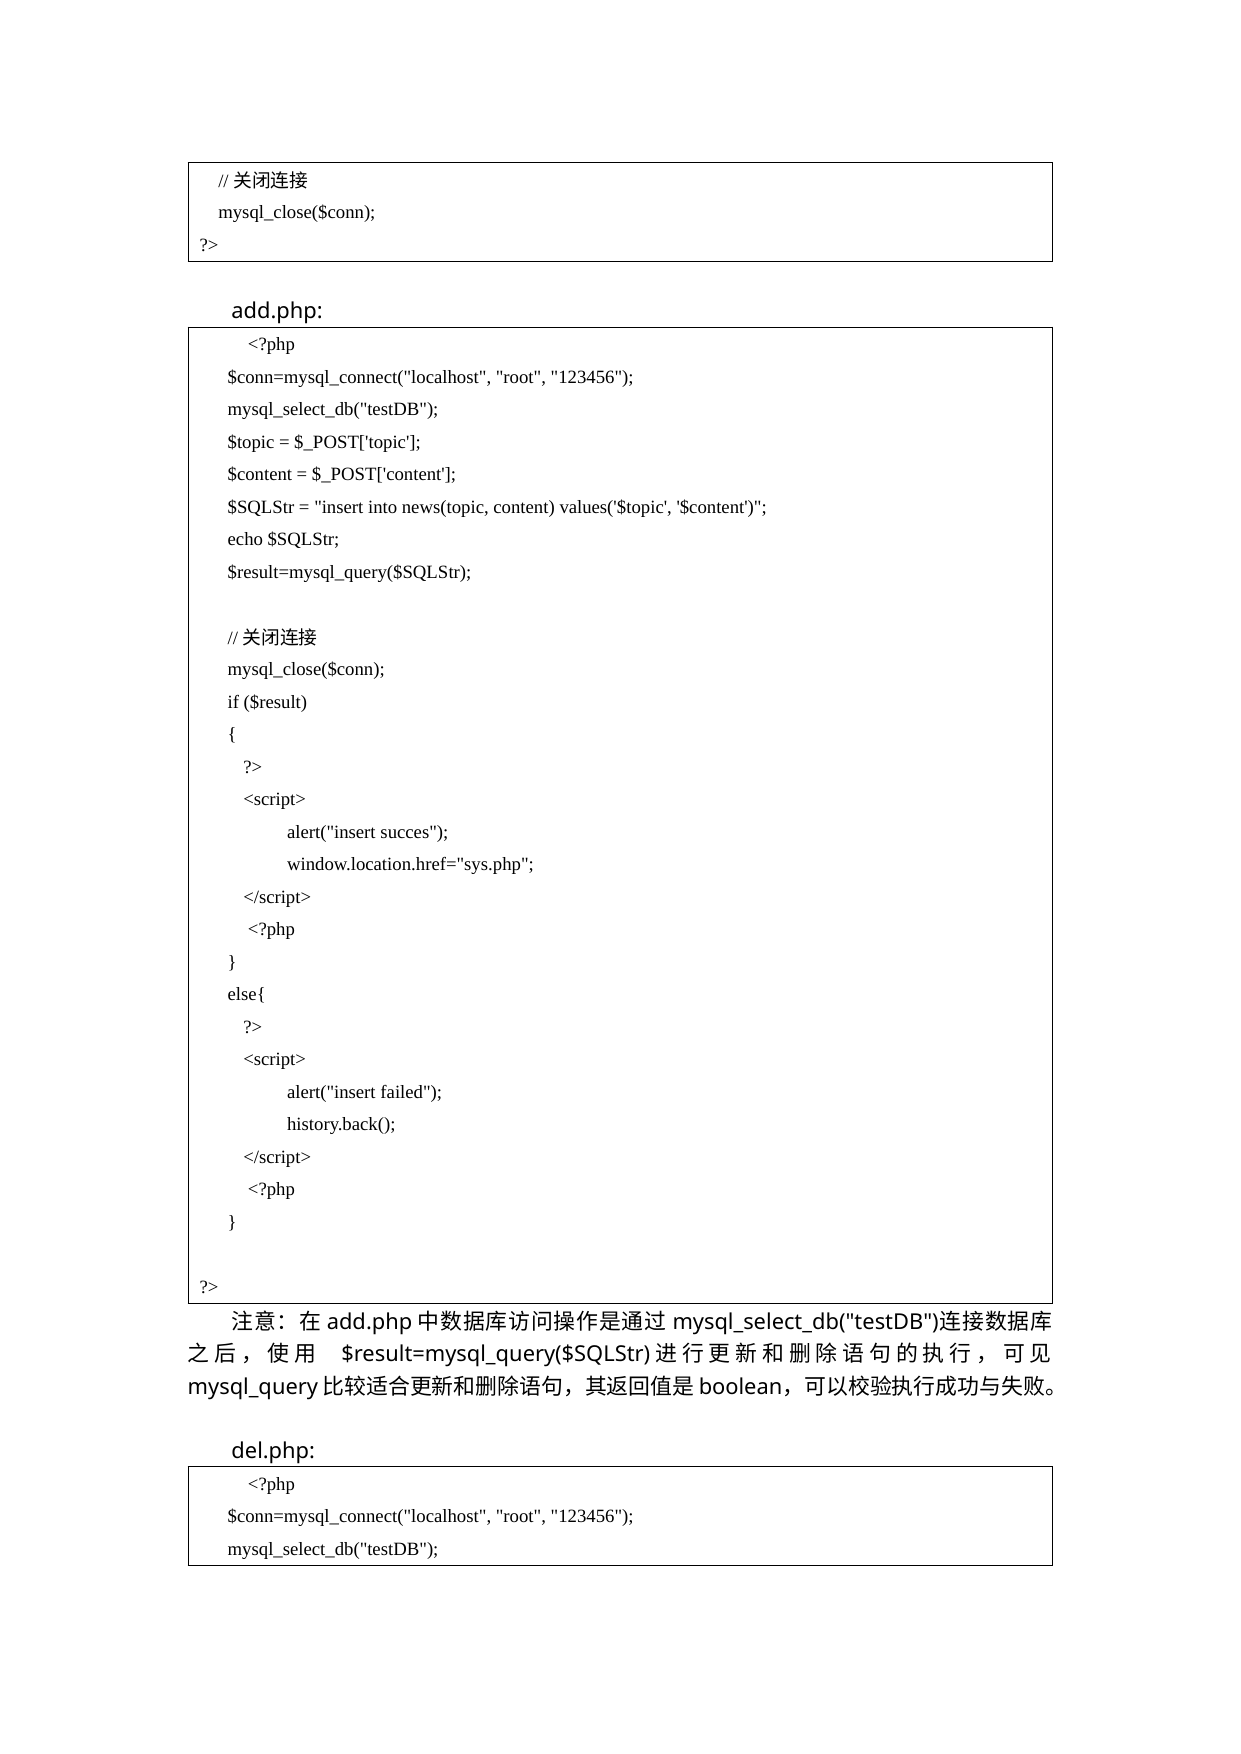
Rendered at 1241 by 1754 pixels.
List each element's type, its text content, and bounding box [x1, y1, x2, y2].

text del.php: [187, 1434, 1053, 1466]
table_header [189, 1467, 1052, 1565]
text add.php: [187, 294, 1053, 327]
table_header <?php $conn=mysql_connect("localhost", "root", "123456"); mysql_select_db("testDB"); $topic = $_POST['topic']; $content = $_POST['content']; $SQLStr = "insert into news(topic, content) values('$topic', '$content')"; echo $SQLStr; $result=mysql_query($SQLStr); // 关闭连接 mysql_close($conn); if ($result) { ?> <script> alert("insert succes"); window.location.href="sys.php"; </script> <?php } else{ ?> <script> alert("insert failed"); history.back(); </script> <?php } ?> [189, 328, 1052, 1303]
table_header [189, 163, 1052, 261]
text 注意：在add.php中数据库访问操作是通过mysql_select_db("testDB")连接数据库之后，使用 $result=mysql_query($SQLStr)进行更新和删除语句的执行，可见mysql_query比较适合更新和删除语句，其返回值是boolean，可以校验执行成功与失败。 [187, 1304, 1053, 1401]
